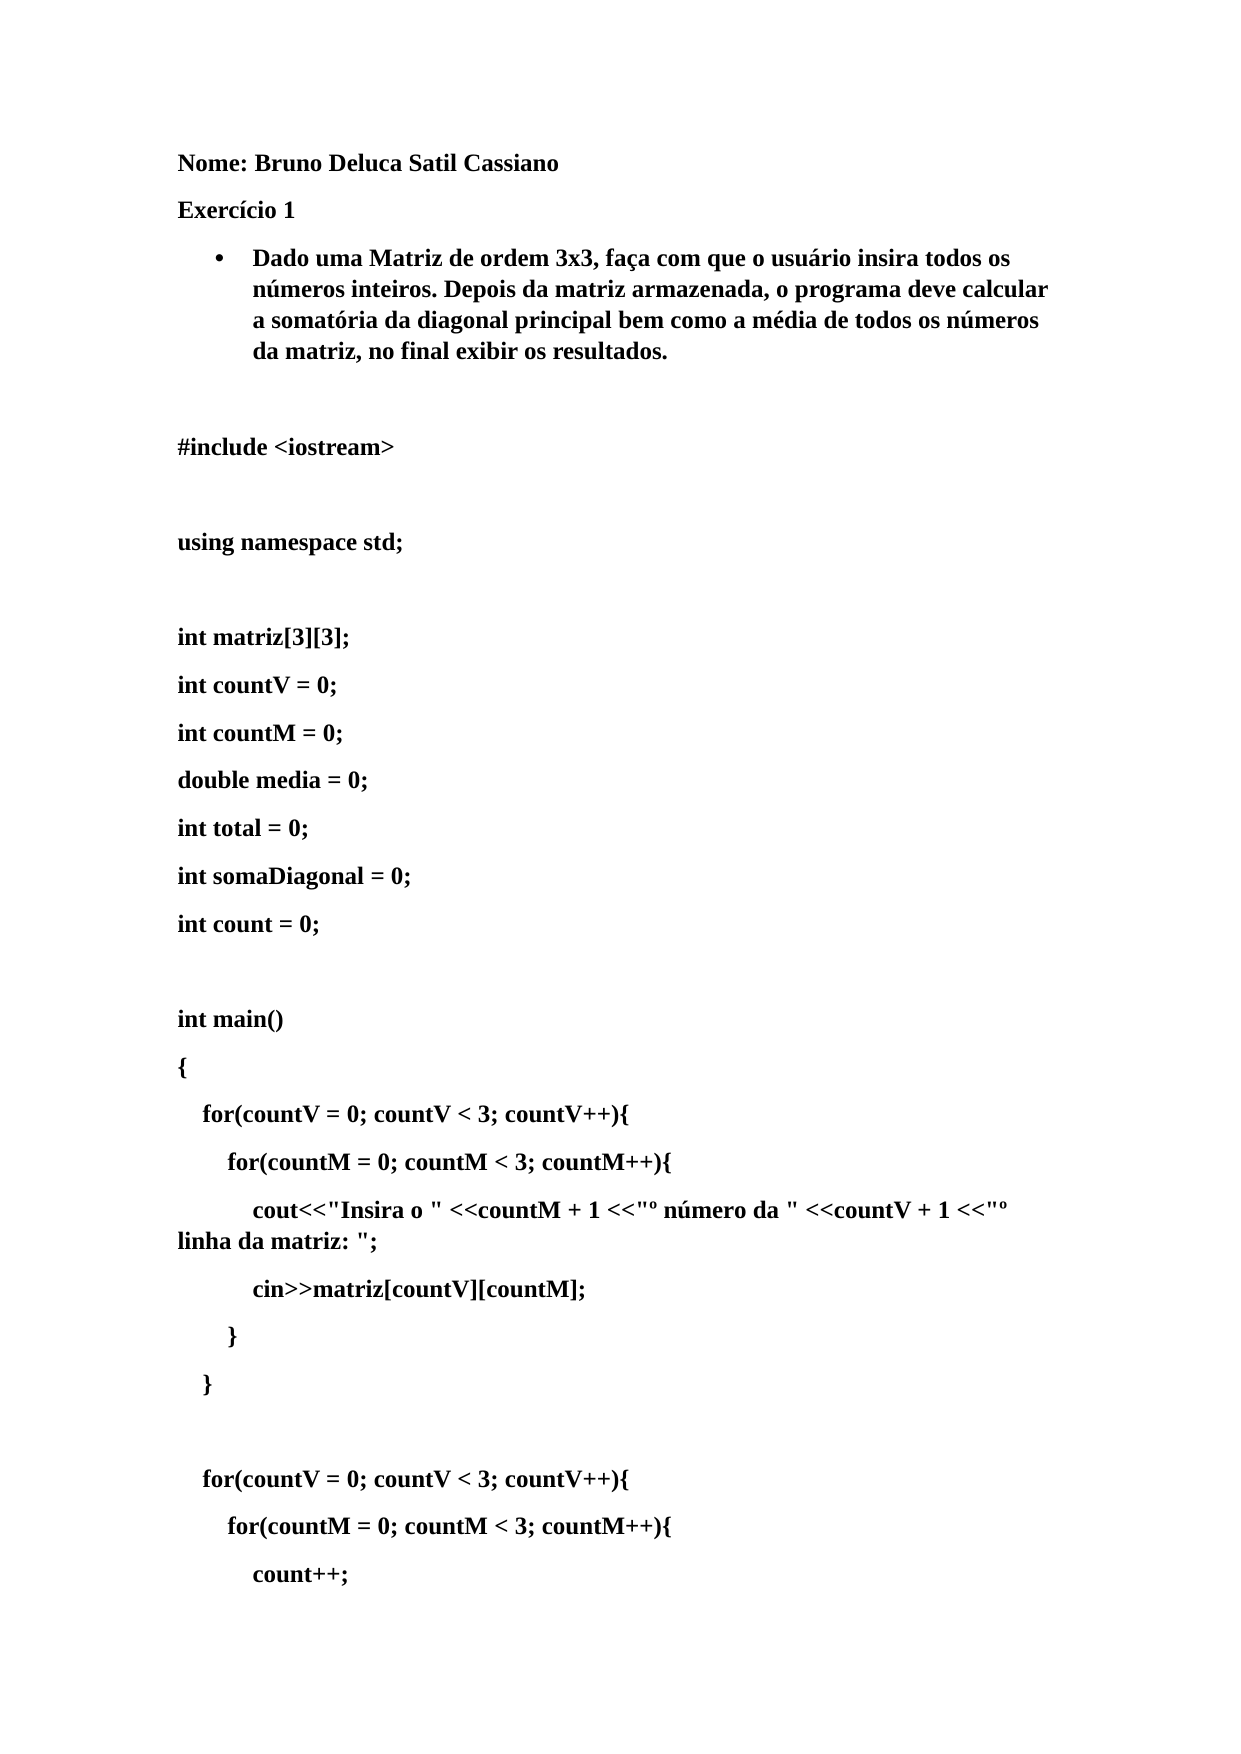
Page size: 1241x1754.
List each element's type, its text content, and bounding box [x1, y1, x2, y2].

text Nome: Bruno Deluca Satil Cassiano [177, 148, 1063, 176]
text #include <iostream> [177, 432, 1063, 460]
text int total = 0; [177, 813, 1063, 842]
text Exercício 1 [177, 195, 1063, 224]
text } [177, 1369, 1063, 1398]
text int countM = 0; [177, 718, 1063, 747]
text using namespace std; [177, 527, 1063, 556]
text { [177, 1052, 1063, 1081]
text cin>>matriz[countV][countM]; [177, 1274, 1063, 1302]
text double media = 0; [177, 766, 1063, 794]
text int main() [177, 1004, 1063, 1033]
text for(countV = 0; countV < 3; countV++){ [177, 1464, 1063, 1492]
list Dado uma Matriz de ordem 3x3, faça com que o usuário insira todos os números inteiros. Depois da matriz armazenada, o programa deve calcular a somatória da diagonal principal bem como a média de todos os números da matriz, no final exibir os resultados. [215, 243, 1063, 365]
text int countV = 0; [177, 670, 1063, 699]
text for(countV = 0; countV < 3; countV++){ [177, 1099, 1063, 1128]
text int matriz[3][3]; [177, 622, 1063, 651]
text for(countM = 0; countM < 3; countM++){ [177, 1147, 1063, 1176]
text for(countM = 0; countM < 3; countM++){ [177, 1511, 1063, 1540]
text int count = 0; [177, 909, 1063, 937]
text count++; [177, 1559, 1063, 1588]
text } [177, 1321, 1063, 1350]
text int somaDiagonal = 0; [177, 861, 1063, 890]
text cout<<"Insira o " <<countM + 1 <<"º número da " <<countV + 1 <<"º linha da matriz: "; [177, 1195, 1063, 1255]
